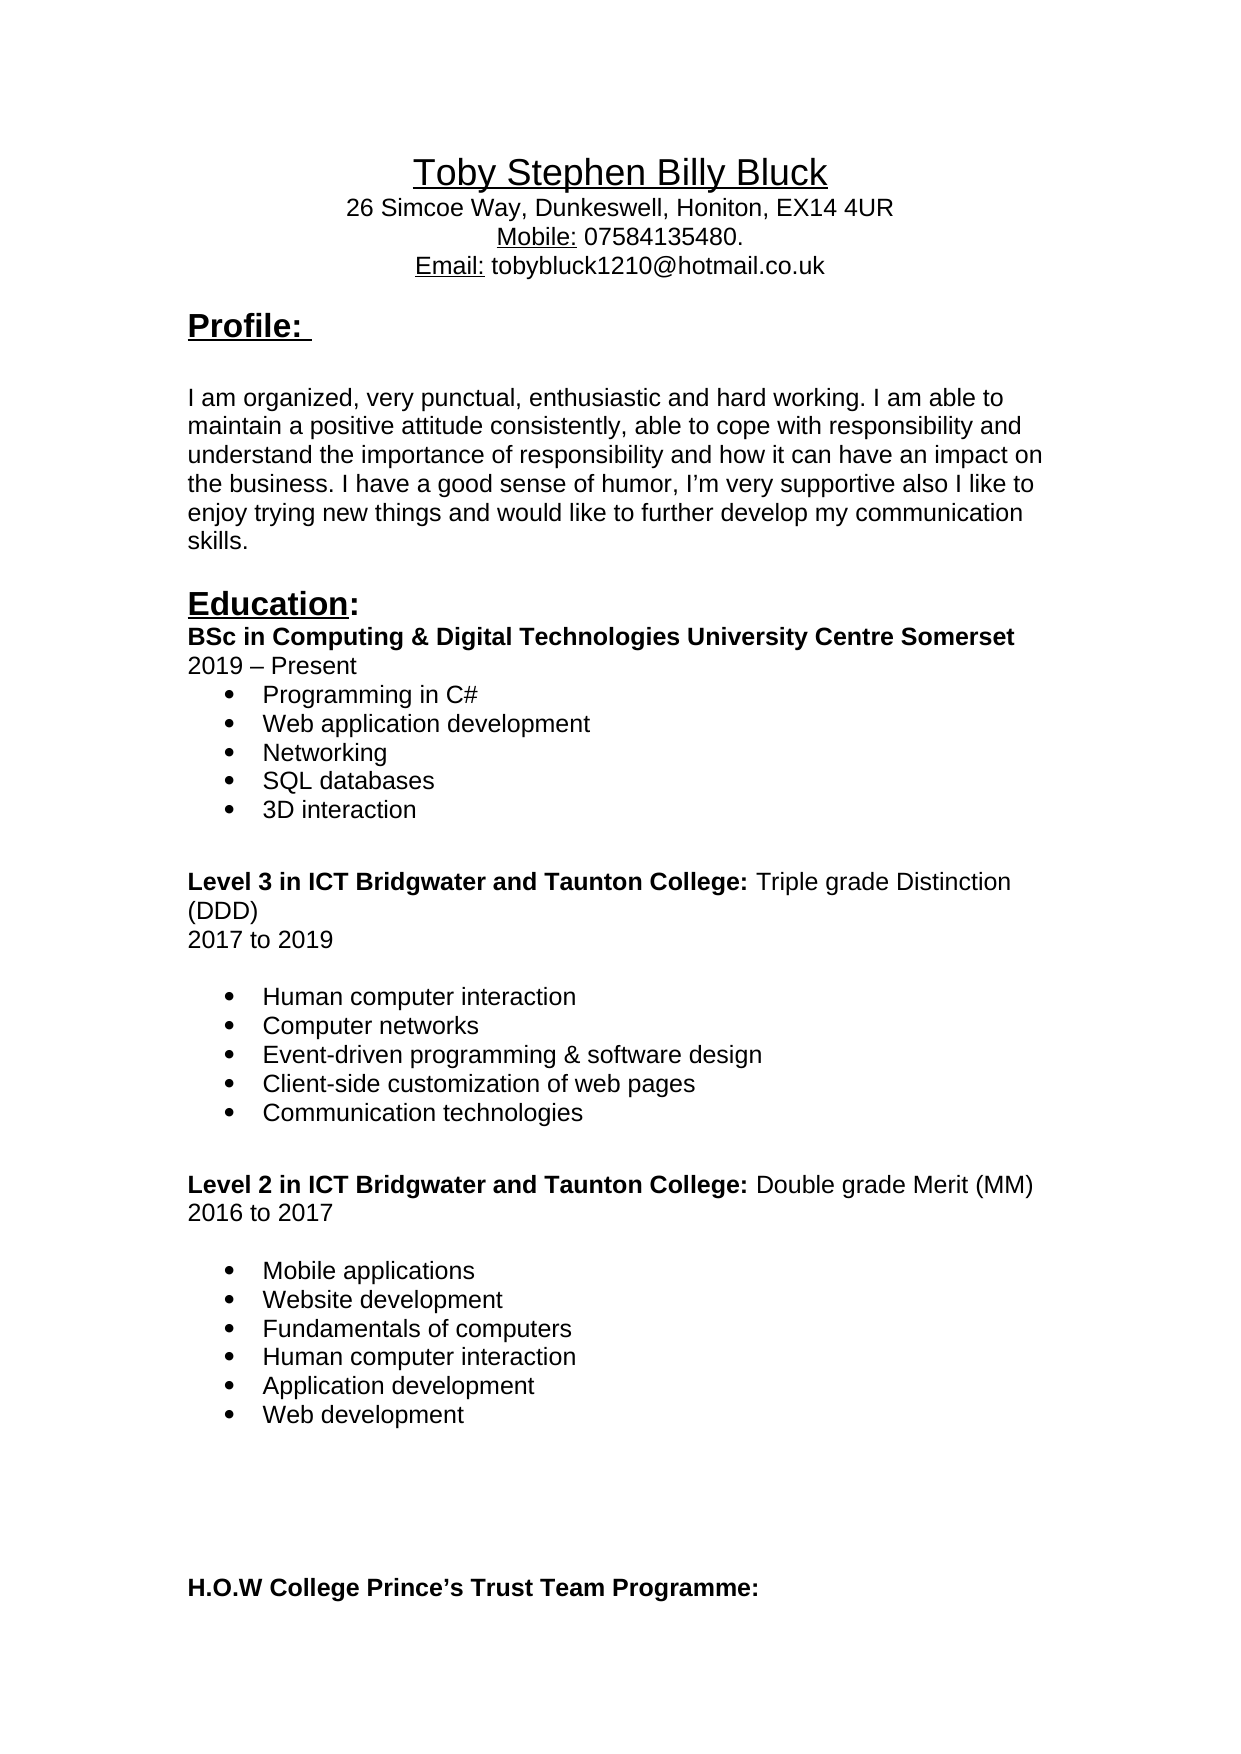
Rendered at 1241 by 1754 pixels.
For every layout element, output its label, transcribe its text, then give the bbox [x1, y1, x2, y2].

text Level 2 in ICT Bridgwater and Taunton College: Double grade Merit (MM) [187, 1169, 1053, 1198]
text Mobile: 07584135480. [187, 222, 1053, 251]
text H.O.W College Prince’s Trust Team Programme: [187, 1573, 1053, 1601]
list Human computer interaction [225, 1342, 1053, 1371]
list SQL databases [225, 766, 1053, 795]
text Email: tobybluck1210@hotmail.co.uk [187, 251, 1053, 279]
text 2016 to 2017 [187, 1198, 1053, 1227]
text 2017 to 2019 [187, 925, 1053, 953]
list Web development [225, 1400, 1053, 1429]
text Education: [187, 584, 1053, 622]
list Event-driven programming & software design [225, 1040, 1053, 1069]
list Mobile applications [225, 1256, 1053, 1285]
list Web application development [225, 709, 1053, 737]
text Toby Stephen Billy Bluck [187, 150, 1053, 193]
list Programming in C# [225, 680, 1053, 709]
list Application development [225, 1371, 1053, 1400]
list Communication technologies [225, 1098, 1053, 1126]
list 3D interaction [225, 795, 1053, 824]
text 26 Simcoe Way, Dunkeswell, Honiton, EX14 4UR [187, 193, 1053, 222]
text Level 3 in ICT Bridgwater and Taunton College: Triple grade Distinction (DDD) [187, 867, 1053, 925]
text Profile: [187, 306, 1053, 344]
text 2019 – Present [187, 651, 1053, 680]
list Computer networks [225, 1011, 1053, 1040]
list Human computer interaction [225, 982, 1053, 1011]
list Fundamentals of computers [225, 1313, 1053, 1342]
text I am organized, very punctual, enthusiastic and hard working. I am able to maintain a positive attitude consistently, able to cope with responsibility and understand the importance of responsibility and how it can have an impact on the business. I have a good sense of humor, I’m very supportive also I like to enjoy trying new things and would like to further develop my communication skills. [187, 383, 1053, 555]
text BSc in Computing & Digital Technologies University Centre Somerset [187, 622, 1053, 651]
list Website development [225, 1285, 1053, 1313]
list Client-side customization of web pages [225, 1069, 1053, 1098]
list Networking [225, 737, 1053, 766]
